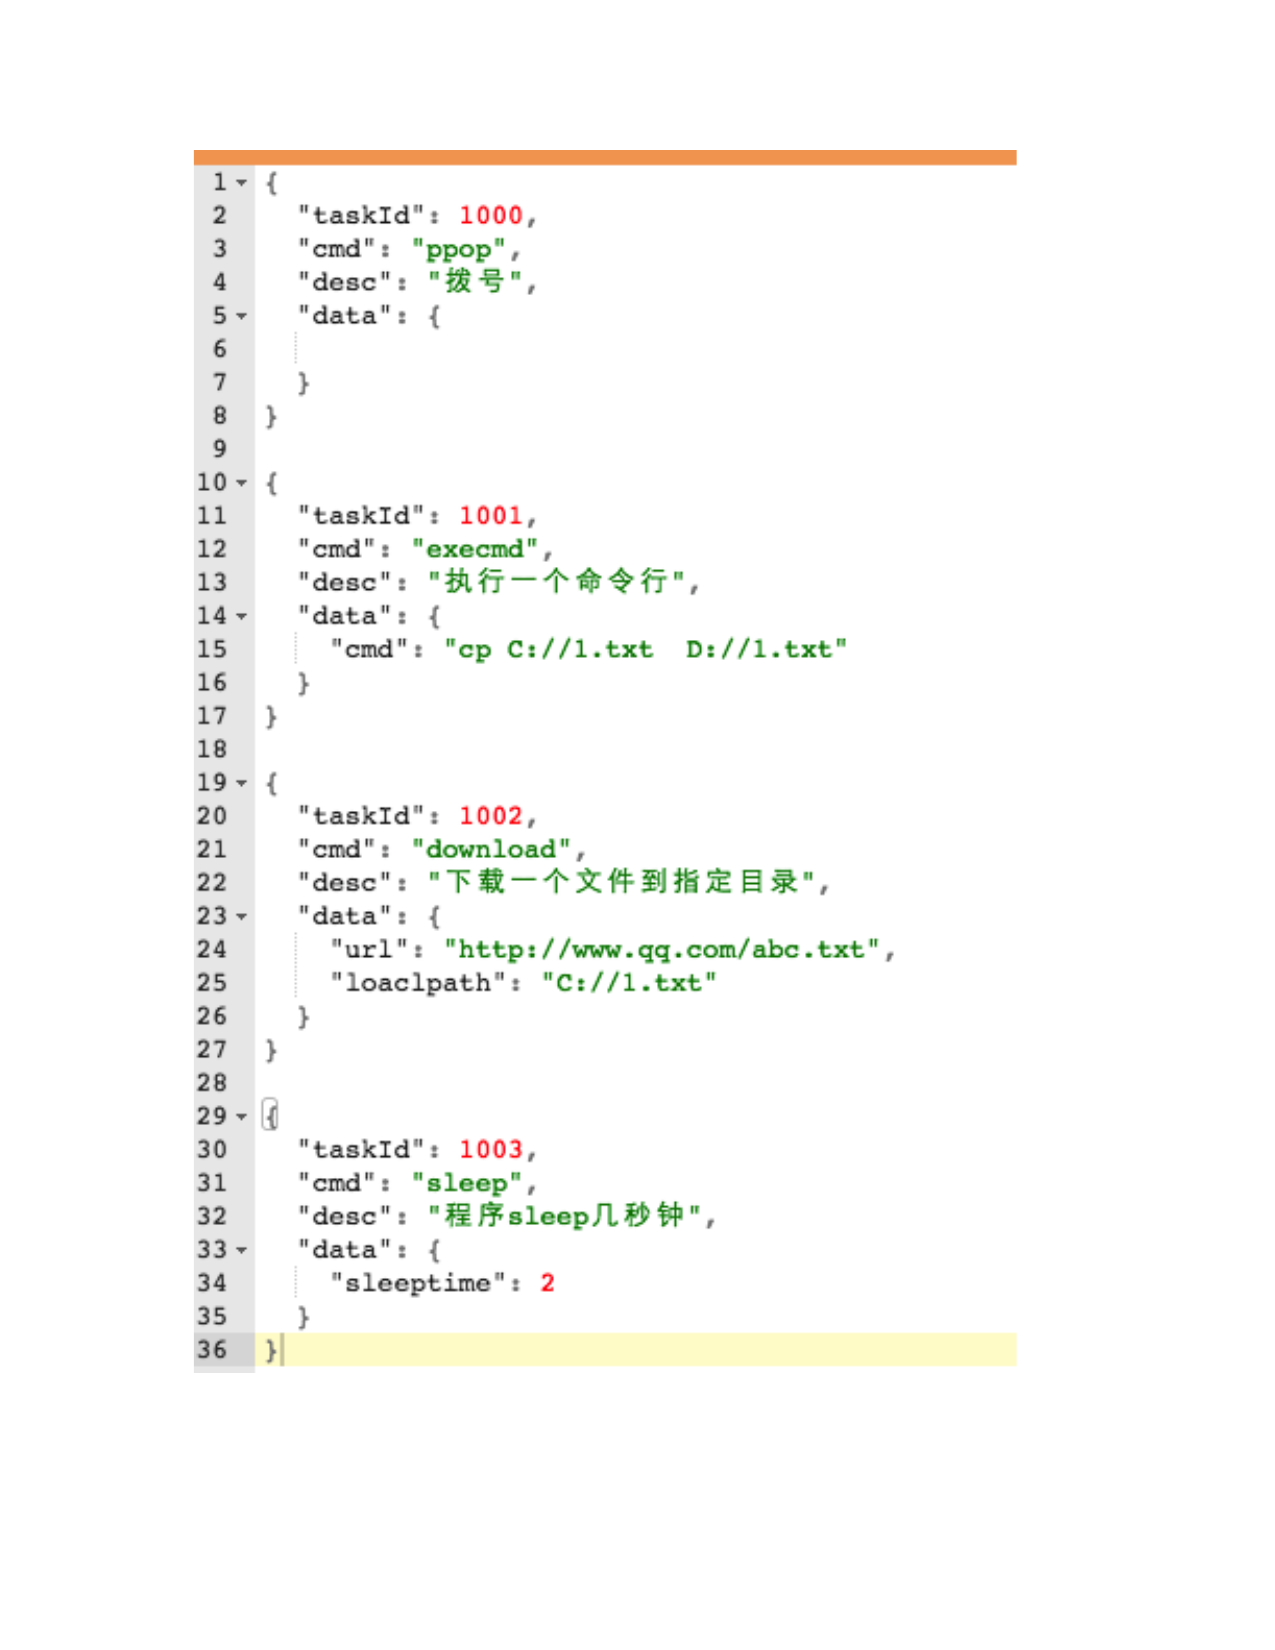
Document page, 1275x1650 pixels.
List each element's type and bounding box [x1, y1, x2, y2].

picture [193, 150, 1017, 1373]
